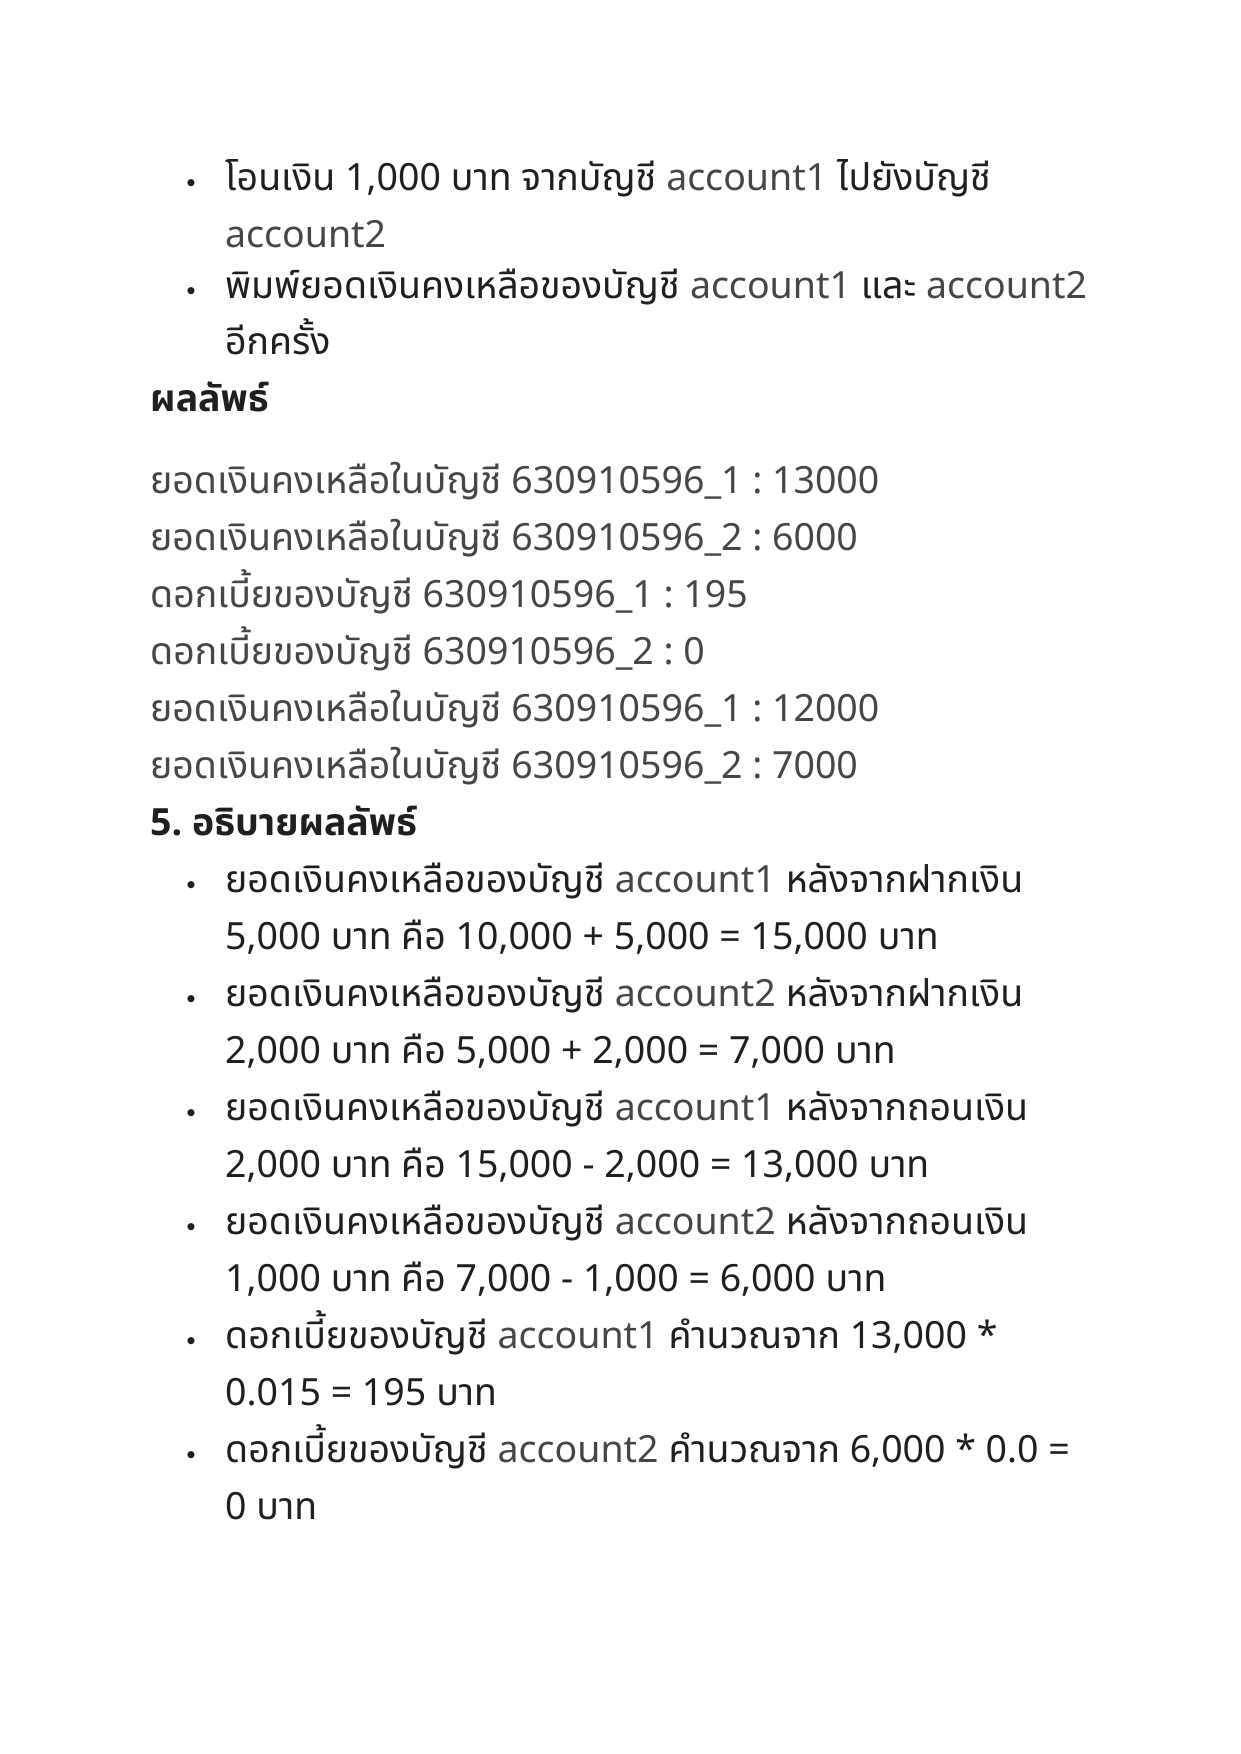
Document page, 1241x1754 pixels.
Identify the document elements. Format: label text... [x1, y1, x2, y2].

text ยอดเงินคงเหลือในบัญชี 630910596_2 : 7000 [150, 738, 1090, 795]
list ยอดเงินคงเหลือของบัญชี account2 หลังจากถอนเงิน 1,000 บาท คือ 7,000 - 1,000 = 6,000 บาท [187, 1194, 1090, 1308]
text 5. อธิบายผลลัพธ์ [150, 795, 1090, 852]
list พิมพ์ยอดเงินคงเหลือของบัญชี account1 และ account2 อีกครั้ง [187, 258, 1090, 372]
text ยอดเงินคงเหลือในบัญชี 630910596_1 : 12000 [150, 681, 1090, 738]
list ดอกเบี้ยของบัญชี account1 คำนวณจาก 13,000 * 0.015 = 195 บาท [187, 1308, 1090, 1422]
list ยอดเงินคงเหลือของบัญชี account1 หลังจากถอนเงิน 2,000 บาท คือ 15,000 - 2,000 = 13,000 บาท [187, 1080, 1090, 1194]
text ดอกเบี้ยของบัญชี 630910596_1 : 195 [150, 567, 1090, 624]
list โอนเงิน 1,000 บาท จากบัญชี account1 ไปยังบัญชี account2 [187, 150, 1090, 258]
text ผลลัพธ์ [150, 372, 1090, 428]
list ดอกเบี้ยของบัญชี account2 คำนวณจาก 6,000 * 0.0 = 0 บาท [187, 1422, 1090, 1536]
list ยอดเงินคงเหลือของบัญชี account1 หลังจากฝากเงิน 5,000 บาท คือ 10,000 + 5,000 = 15,000 บาท [187, 852, 1090, 966]
text ดอกเบี้ยของบัญชี 630910596_2 : 0 [150, 624, 1090, 681]
list ยอดเงินคงเหลือของบัญชี account2 หลังจากฝากเงิน 2,000 บาท คือ 5,000 + 2,000 = 7,000 บาท [187, 966, 1090, 1080]
text ยอดเงินคงเหลือในบัญชี 630910596_1 : 13000 [150, 453, 1090, 510]
text ยอดเงินคงเหลือในบัญชี 630910596_2 : 6000 [150, 510, 1090, 567]
